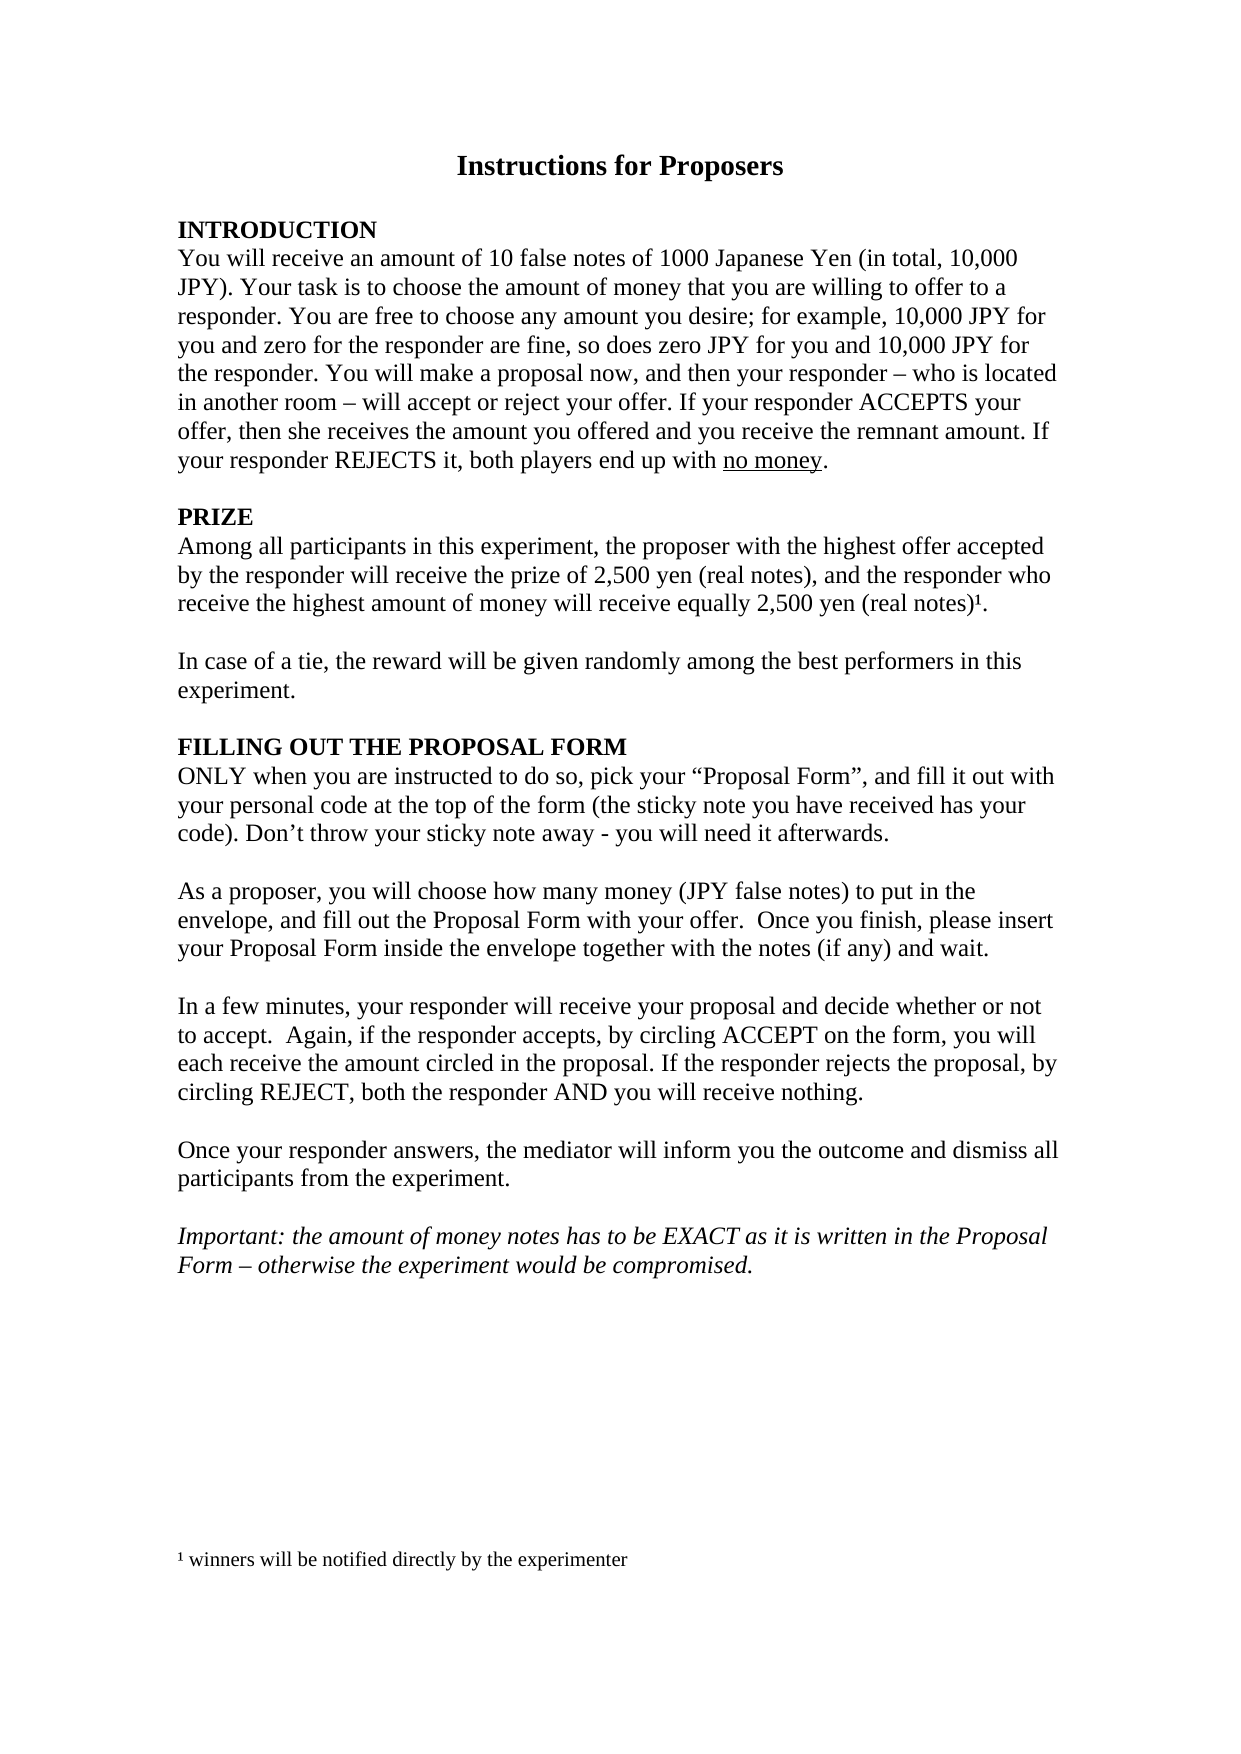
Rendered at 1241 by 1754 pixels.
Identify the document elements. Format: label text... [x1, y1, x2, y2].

text Once your responder answers, the mediator will inform you the outcome and dismiss all participants from the experiment. [177, 1135, 1063, 1192]
text PRIZE [177, 502, 1063, 531]
text Among all participants in this experiment, the proposer with the highest offer accepted by the responder will receive the prize of 2,500 yen (real notes), and the responder who receive the highest amount of money will receive equally 2,500 yen (real notes)¹. [177, 531, 1063, 617]
text In case of a tie, the reward will be given randomly among the best performers in this experiment. [177, 646, 1063, 703]
text Instructions for Proposers [177, 148, 1063, 181]
text FILLING OUT THE PROPOSAL FORM [177, 732, 1063, 761]
text ¹ winners will be notified directly by the experimenter [177, 1547, 1063, 1571]
text In a few minutes, your responder will receive your proposal and decide whether or not to accept. Again, if the responder accepts, by circling ACCEPT on the form, you will each receive the amount circled in the proposal. If the responder rejects the proposal, by circling REJECT, both the responder AND you will receive nothing. [177, 991, 1063, 1106]
text Important: the amount of money notes has to be EXACT as it is written in the Proposal Form – otherwise the experiment would be compromised. [177, 1221, 1063, 1278]
text You will receive an amount of 10 false notes of 1000 Japanese Yen (in total, 10,000 JPY). Your task is to choose the amount of money that you are willing to offer to a responder. You are free to choose any amount you desire; for example, 10,000 JPY for you and zero for the responder are fine, so does zero JPY for you and 10,000 JPY for the responder. You will make a proposal now, and then your responder – who is located in another room – will accept or reject your offer. If your responder ACCEPTS your offer, then she receives the amount you offered and you receive the remnant amount. If your responder REJECTS it, both players end up with no money. [177, 243, 1063, 473]
text ONLY when you are instructed to do so, pick your “Proposal Form”, and fill it out with your personal code at the top of the form (the sticky note you have received has your code). Don’t throw your sticky note away - you will need it afterwards. [177, 761, 1063, 847]
text INTRODUCTION [177, 215, 1063, 243]
text As a proposer, you will choose how many money (JPY false notes) to put in the envelope, and fill out the Proposal Form with your offer. Once you finish, please insert your Proposal Form inside the envelope together with the notes (if any) and wait. [177, 876, 1063, 962]
